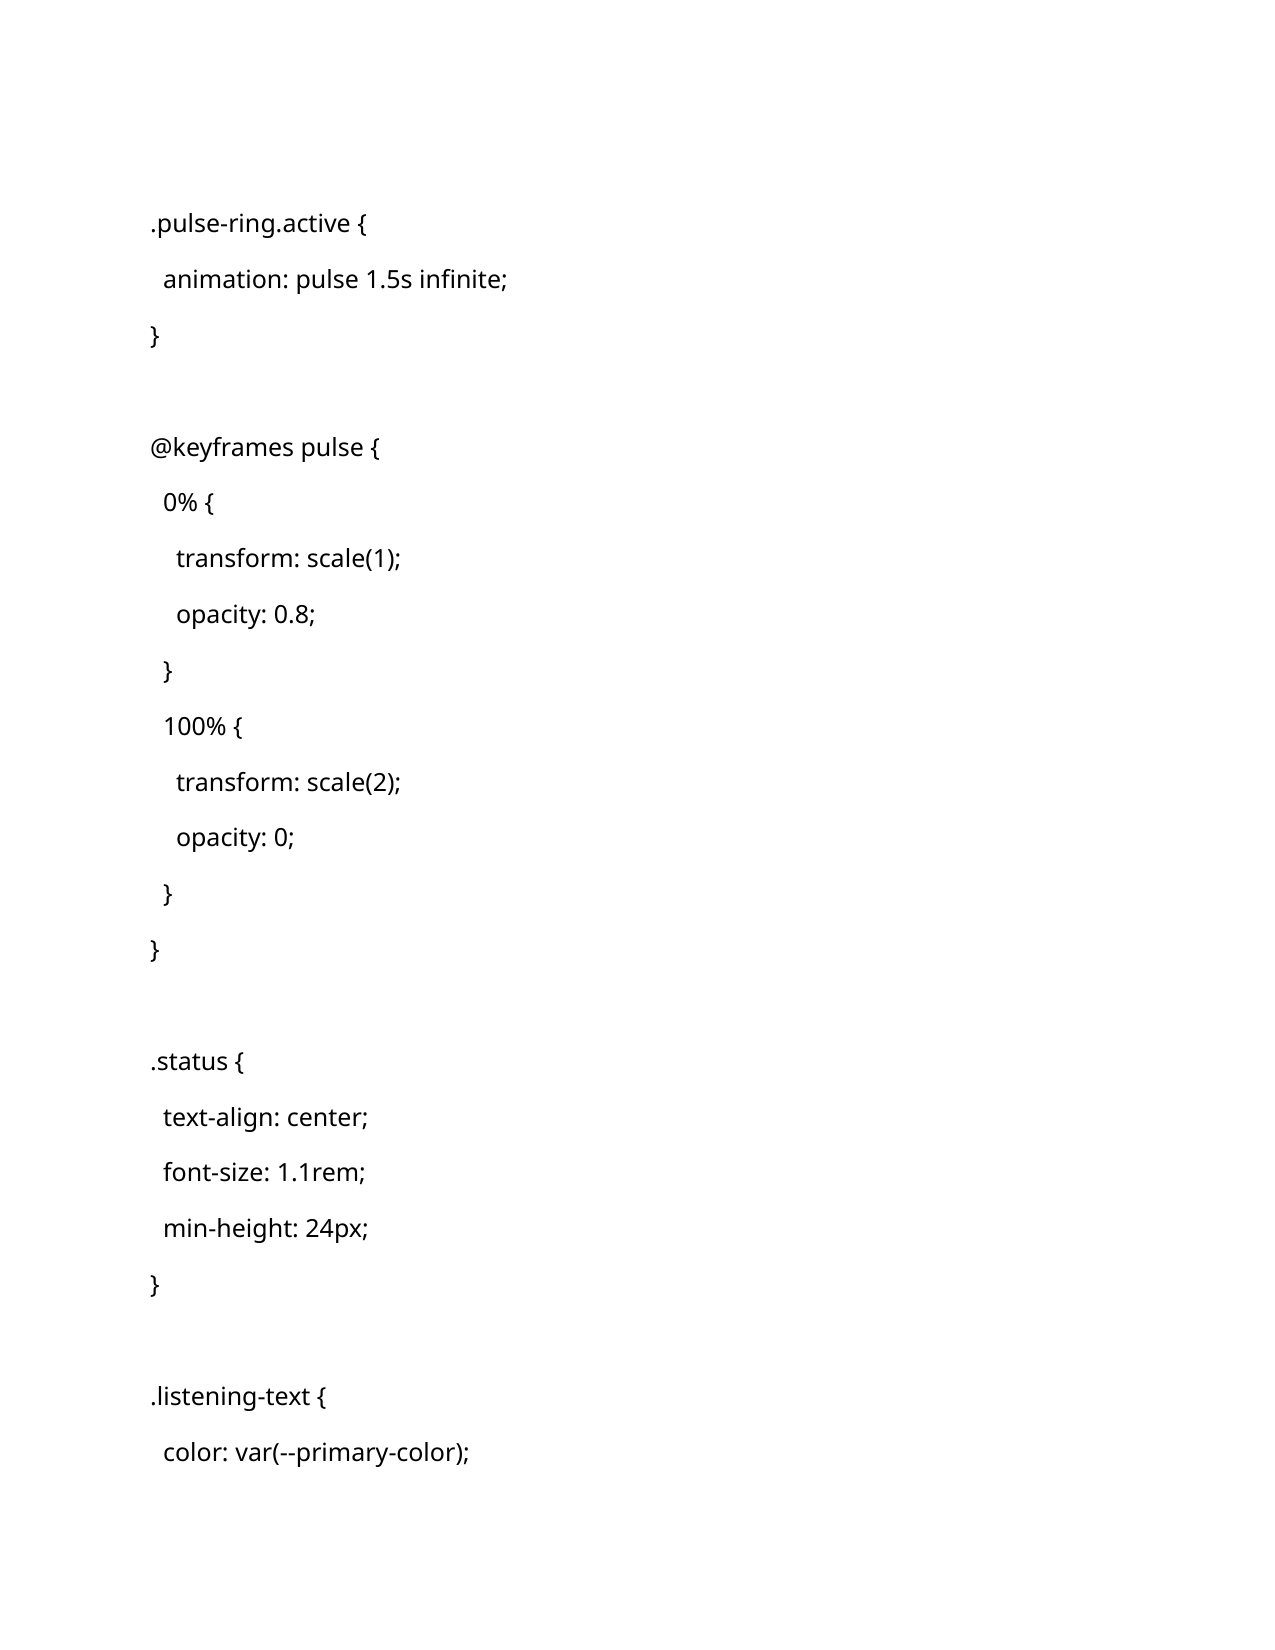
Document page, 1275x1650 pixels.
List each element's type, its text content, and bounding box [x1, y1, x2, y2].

text } [150, 876, 1125, 910]
text 100% { [150, 708, 1125, 742]
text opacity: 0.8; [150, 597, 1125, 631]
text @keyframes pulse { [150, 429, 1125, 463]
text transform: scale(1); [150, 541, 1125, 575]
text font-size: 1.1rem; [150, 1155, 1125, 1189]
text .pulse-ring.active { [150, 206, 1125, 240]
text 0% { [150, 485, 1125, 519]
text } [150, 652, 1125, 687]
text } [150, 932, 1125, 966]
text .status { [150, 1043, 1125, 1077]
text min-height: 24px; [150, 1211, 1125, 1245]
text opacity: 0; [150, 820, 1125, 854]
text animation: pulse 1.5s infinite; [150, 262, 1125, 296]
text transform: scale(2); [150, 764, 1125, 798]
text .listening-text { [150, 1378, 1125, 1412]
text text-align: center; [150, 1099, 1125, 1133]
text color: var(--primary-color); [150, 1434, 1125, 1468]
text } [150, 1267, 1125, 1301]
text } [150, 317, 1125, 352]
